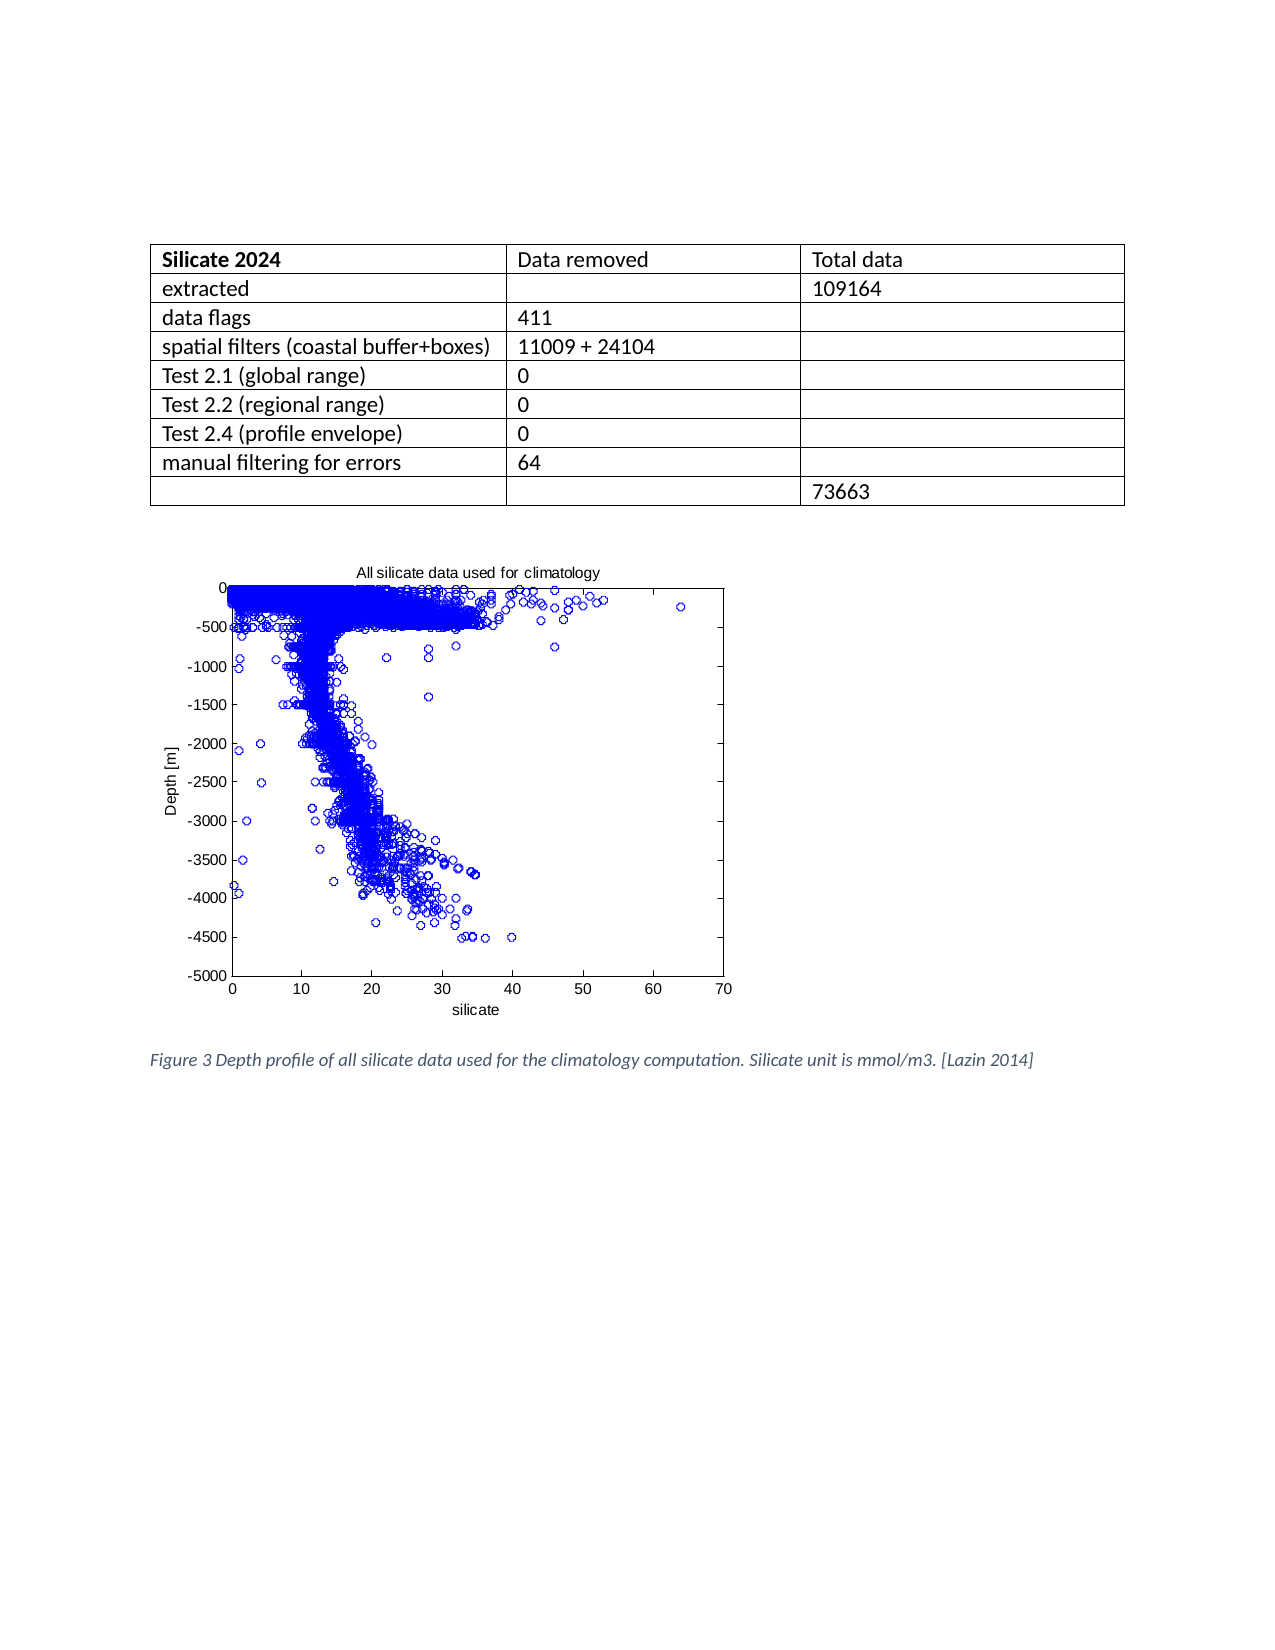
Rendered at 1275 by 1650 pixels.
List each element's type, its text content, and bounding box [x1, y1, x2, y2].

table_cell 109164 [801, 274, 1124, 302]
table_cell spatial filters (coastal buffer+boxes) [151, 332, 506, 360]
table_cell [801, 448, 1124, 476]
table_cell 411 [507, 303, 800, 331]
table_cell 73663 [801, 477, 1124, 505]
table_header Total data [801, 245, 1124, 273]
table_cell Test 2.2 (regional range) [151, 390, 506, 418]
table_cell 0 [507, 361, 800, 389]
table_cell 0 [507, 390, 800, 418]
table_cell [801, 390, 1124, 418]
table_cell Test 2.4 (profile envelope) [151, 419, 506, 447]
text Figure 3 Depth profile of all silicate data used for the climatology computation. Silicate unit is mmol/m3. [Lazin 2014] [150, 1048, 1125, 1071]
table_cell 11009 + 24104 [507, 332, 800, 360]
table_cell [801, 361, 1124, 389]
table_cell [151, 477, 506, 505]
table_cell 0 [507, 419, 800, 447]
table_cell Test 2.1 (global range) [151, 361, 506, 389]
table_header Data removed [507, 245, 800, 273]
table_cell [507, 274, 800, 302]
table_cell data flags [151, 303, 506, 331]
table_cell [801, 303, 1124, 331]
table_cell manual filtering for errors [151, 448, 506, 476]
table_cell [507, 477, 800, 505]
table_cell extracted [151, 274, 506, 302]
table_cell [801, 332, 1124, 360]
table_cell 64 [507, 448, 800, 476]
table_cell [801, 419, 1124, 447]
table_header Silicate 2024 [151, 245, 506, 273]
